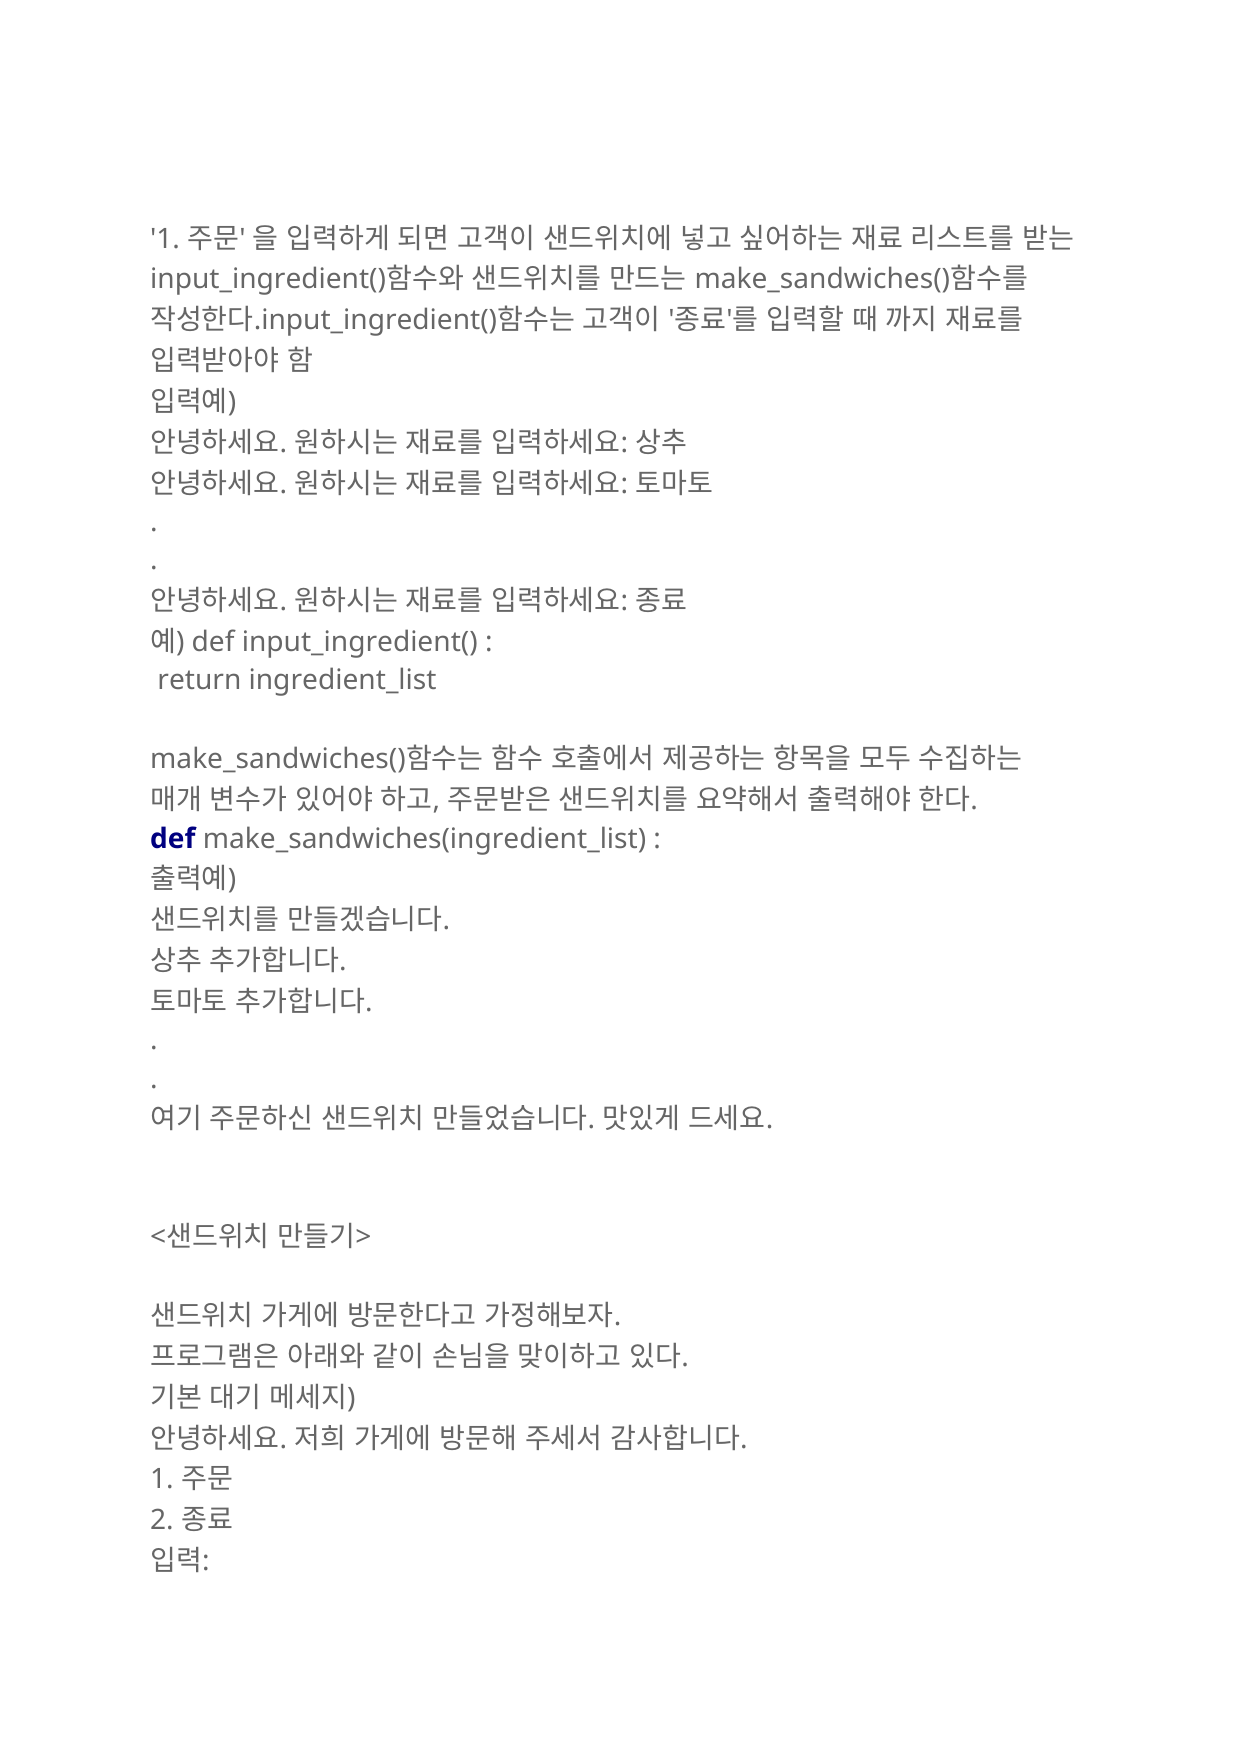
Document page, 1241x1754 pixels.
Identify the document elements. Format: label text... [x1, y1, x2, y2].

text 예) def input_ingredient() : [150, 619, 1090, 659]
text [150, 177, 1090, 379]
text 샌드위치를 만들겠습니다. 상추 추가합니다. 토마토 추가합니다. . . 여기 주문하신 샌드위치 만들었습니다. 맛있게 드세요. [150, 897, 1090, 1137]
text def make_sandwiches(ingredient_list) : [150, 818, 1090, 856]
text 출력예) [150, 856, 1090, 897]
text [150, 1214, 1090, 1579]
text return ingredient_list make_sandwiches()함수는 함수 호출에서 제공하는 항목을 모두 수집하는 [150, 659, 1090, 777]
text 입력예) 안녕하세요. 원하시는 재료를 입력하세요: 상추 안녕하세요. 원하시는 재료를 입력하세요: 토마토 . . 안녕하세요. 원하시는 재료를 입력하세요: 종료 [150, 379, 1090, 619]
text 매개 변수가 있어야 하고, 주문받은 샌드위치를 요약해서 출력해야 한다. [150, 777, 1090, 818]
